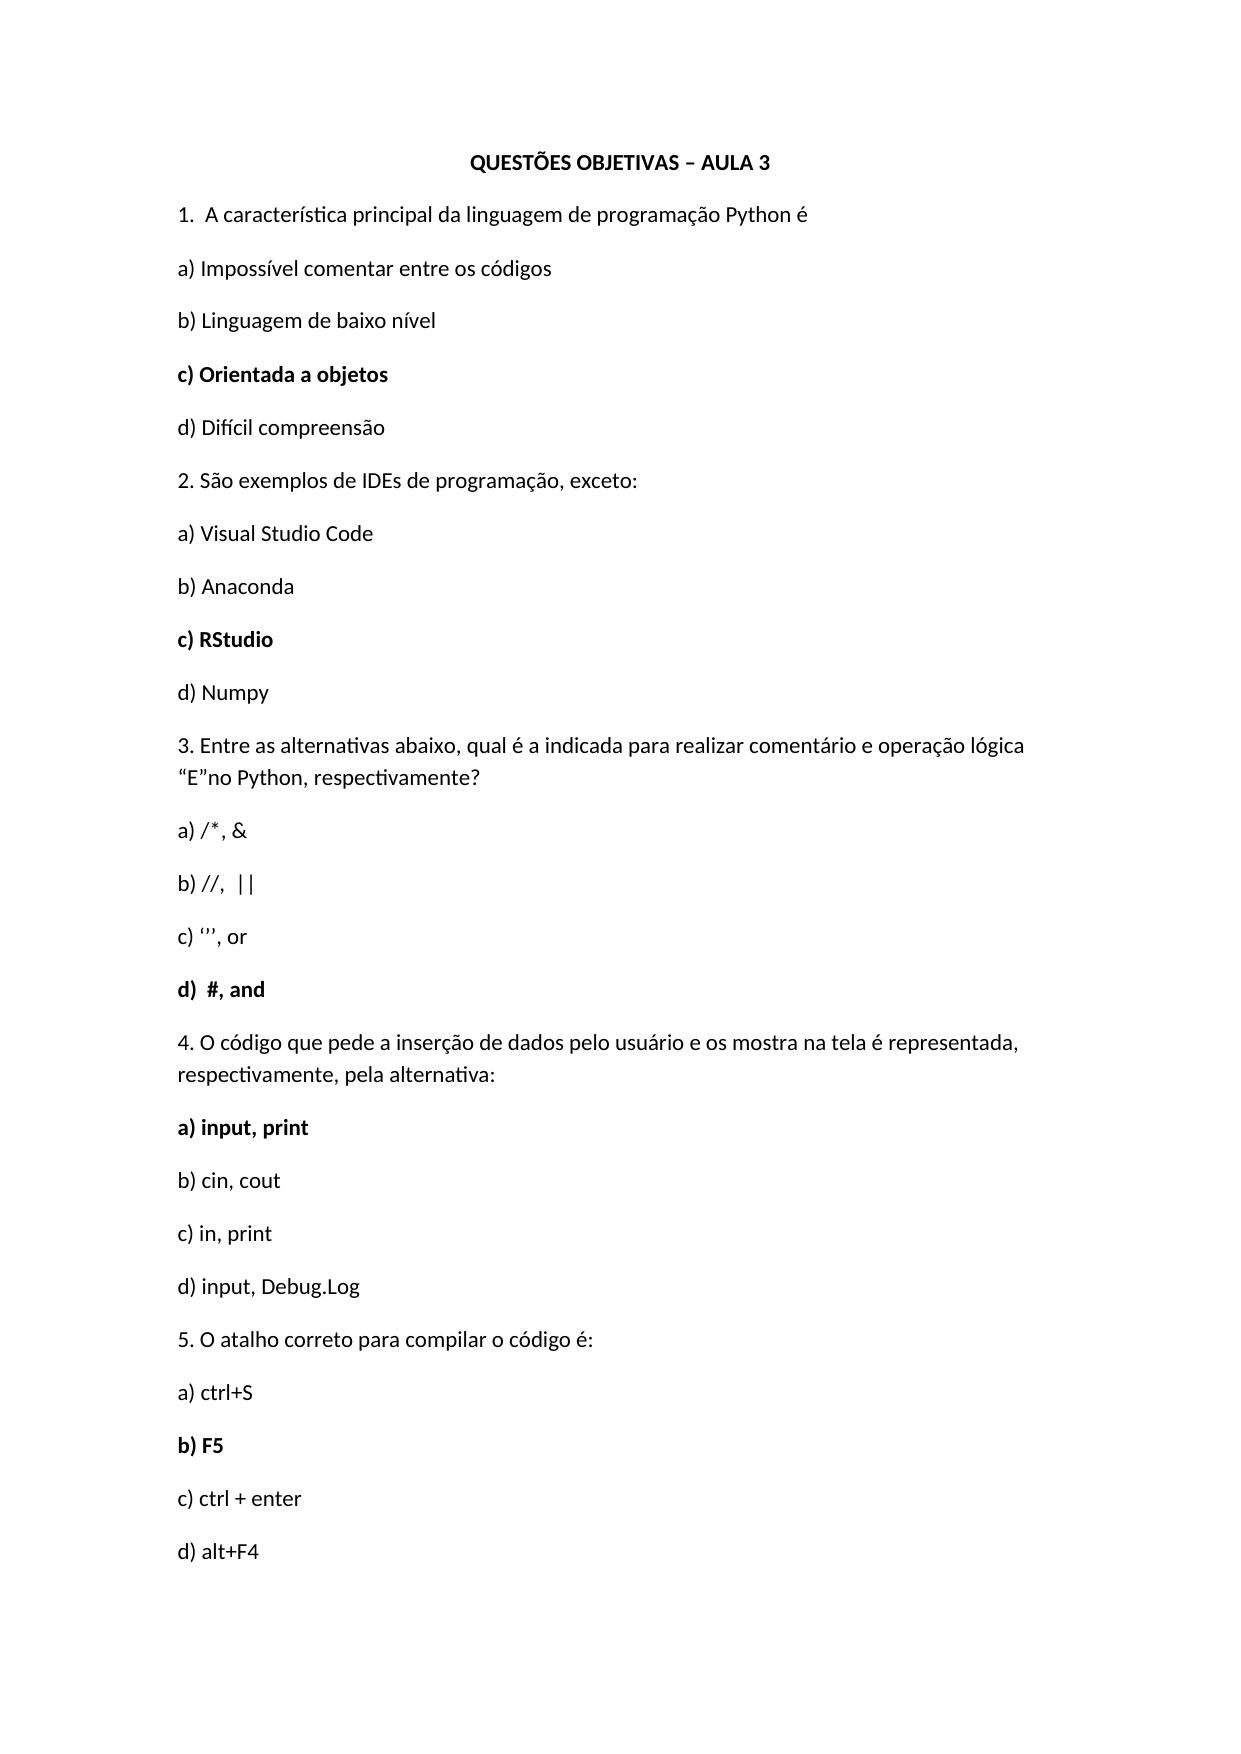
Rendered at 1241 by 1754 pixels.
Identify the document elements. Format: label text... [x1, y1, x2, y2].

text b) //, || [177, 869, 1063, 897]
text d) Numpy [177, 678, 1063, 706]
text b) Linguagem de baixo nível [177, 307, 1063, 335]
text QUESTÕES OBJETIVAS – AULA 3 [177, 148, 1063, 176]
text 4. O código que pede a inserção de dados pelo usuário e os mostra na tela é representada, respectivamente, pela alternativa: [177, 1028, 1063, 1088]
text a) Impossível comentar entre os códigos [177, 254, 1063, 282]
text c) ctrl + enter [177, 1484, 1063, 1512]
text c) Orientada a objetos [177, 360, 1063, 388]
text a) input, print [177, 1113, 1063, 1141]
text d) alt+F4 [177, 1537, 1063, 1566]
text b) Anaconda [177, 572, 1063, 600]
text d) input, Debug.Log [177, 1272, 1063, 1300]
text d) Difícil compreensão [177, 413, 1063, 441]
text 3. Entre as alternativas abaixo, qual é a indicada para realizar comentário e operação lógica “E”no Python, respectivamente? [177, 731, 1063, 791]
text b) cin, cout [177, 1166, 1063, 1194]
text c) RStudio [177, 625, 1063, 653]
text a) /*, & [177, 816, 1063, 844]
text a) ctrl+S [177, 1378, 1063, 1406]
text 2. São exemplos de IDEs de programação, exceto: [177, 466, 1063, 494]
text b) F5 [177, 1431, 1063, 1459]
text d) #, and [177, 975, 1063, 1003]
text a) Visual Studio Code [177, 519, 1063, 547]
text 5. O atalho correto para compilar o código é: [177, 1325, 1063, 1353]
text c) ‘’’, or [177, 922, 1063, 950]
text 1. A característica principal da linguagem de programação Python é [177, 201, 1063, 229]
text c) in, print [177, 1219, 1063, 1247]
